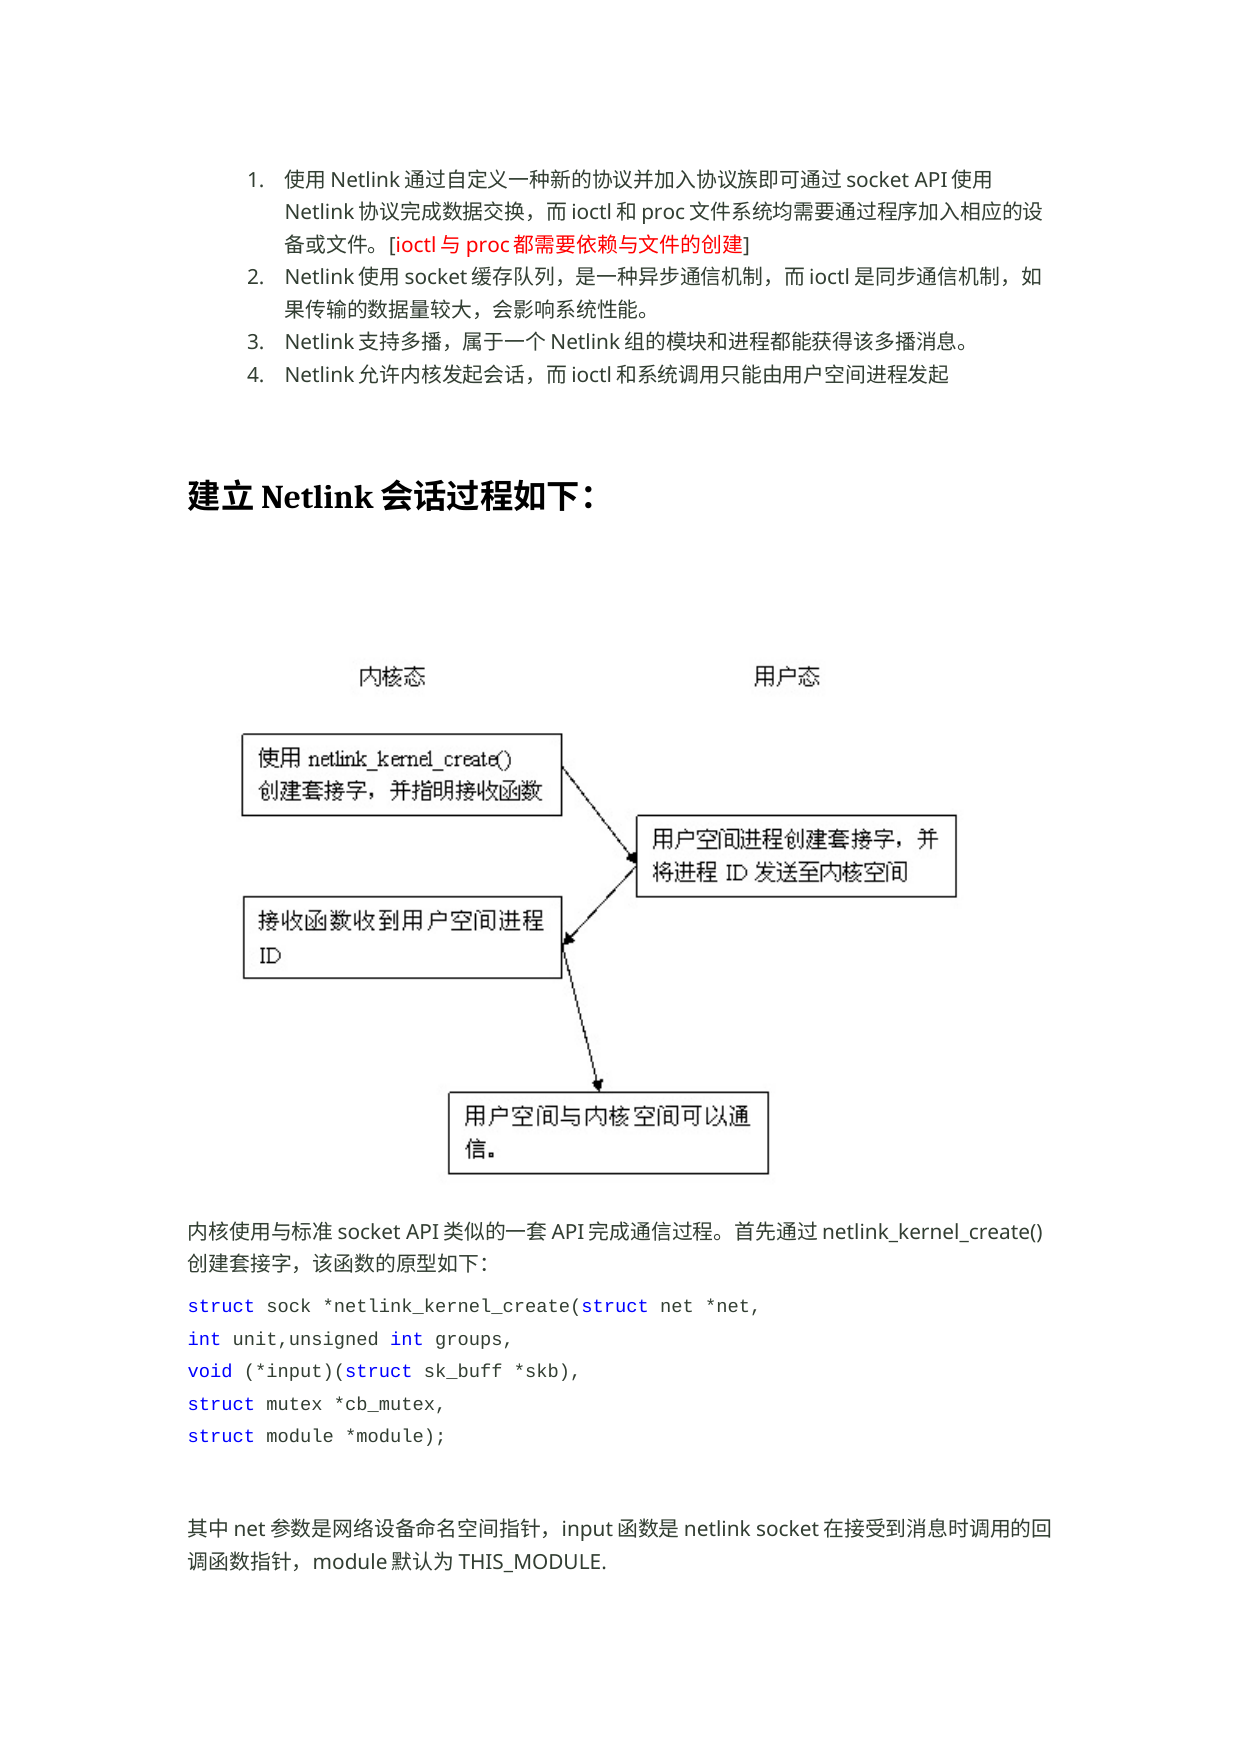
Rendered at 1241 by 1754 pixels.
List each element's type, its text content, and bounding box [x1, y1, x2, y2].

list Netlink允许内核发起会话，而ioctl和系统调用只能由用户空间进程发起 [247, 357, 1053, 389]
list Netlink使用socket缓存队列，是一种异步通信机制，而ioctl是同步通信机制，如果传输的数据量较大，会影响系统性能。 [247, 259, 1053, 324]
text 其中net参数是网络设备命名空间指针，input函数是netlink socket在接受到消息时调用的回调函数指针，module默认为THIS_MODULE. [187, 1512, 1053, 1577]
text 内核使用与标准socket API类似的一套API完成通信过程。首先通过netlink_kernel_create()创建套接字，该函数的原型如下： [187, 1214, 1053, 1279]
list 使用Netlink通过自定义一种新的协议并加入协议族即可通过socket API使用Netlink协议完成数据交换，而ioctl和proc文件系统均需要通过程序加入相应的设备或文件。[ioctl与proc都需要依赖与文件的创建] [247, 162, 1053, 259]
picture [187, 621, 1051, 1206]
text struct sock *netlink_kernel_create(struct net *net, int unit,unsigned int groups, void (*input)(struct sk_buff *skb), struct mutex *cb_mutex, struct module *module); [187, 1292, 1053, 1454]
subtitle 建立Netlink会话过程如下： [187, 462, 1053, 527]
list Netlink支持多播，属于一个Netlink组的模块和进程都能获得该多播消息。 [247, 324, 1053, 357]
